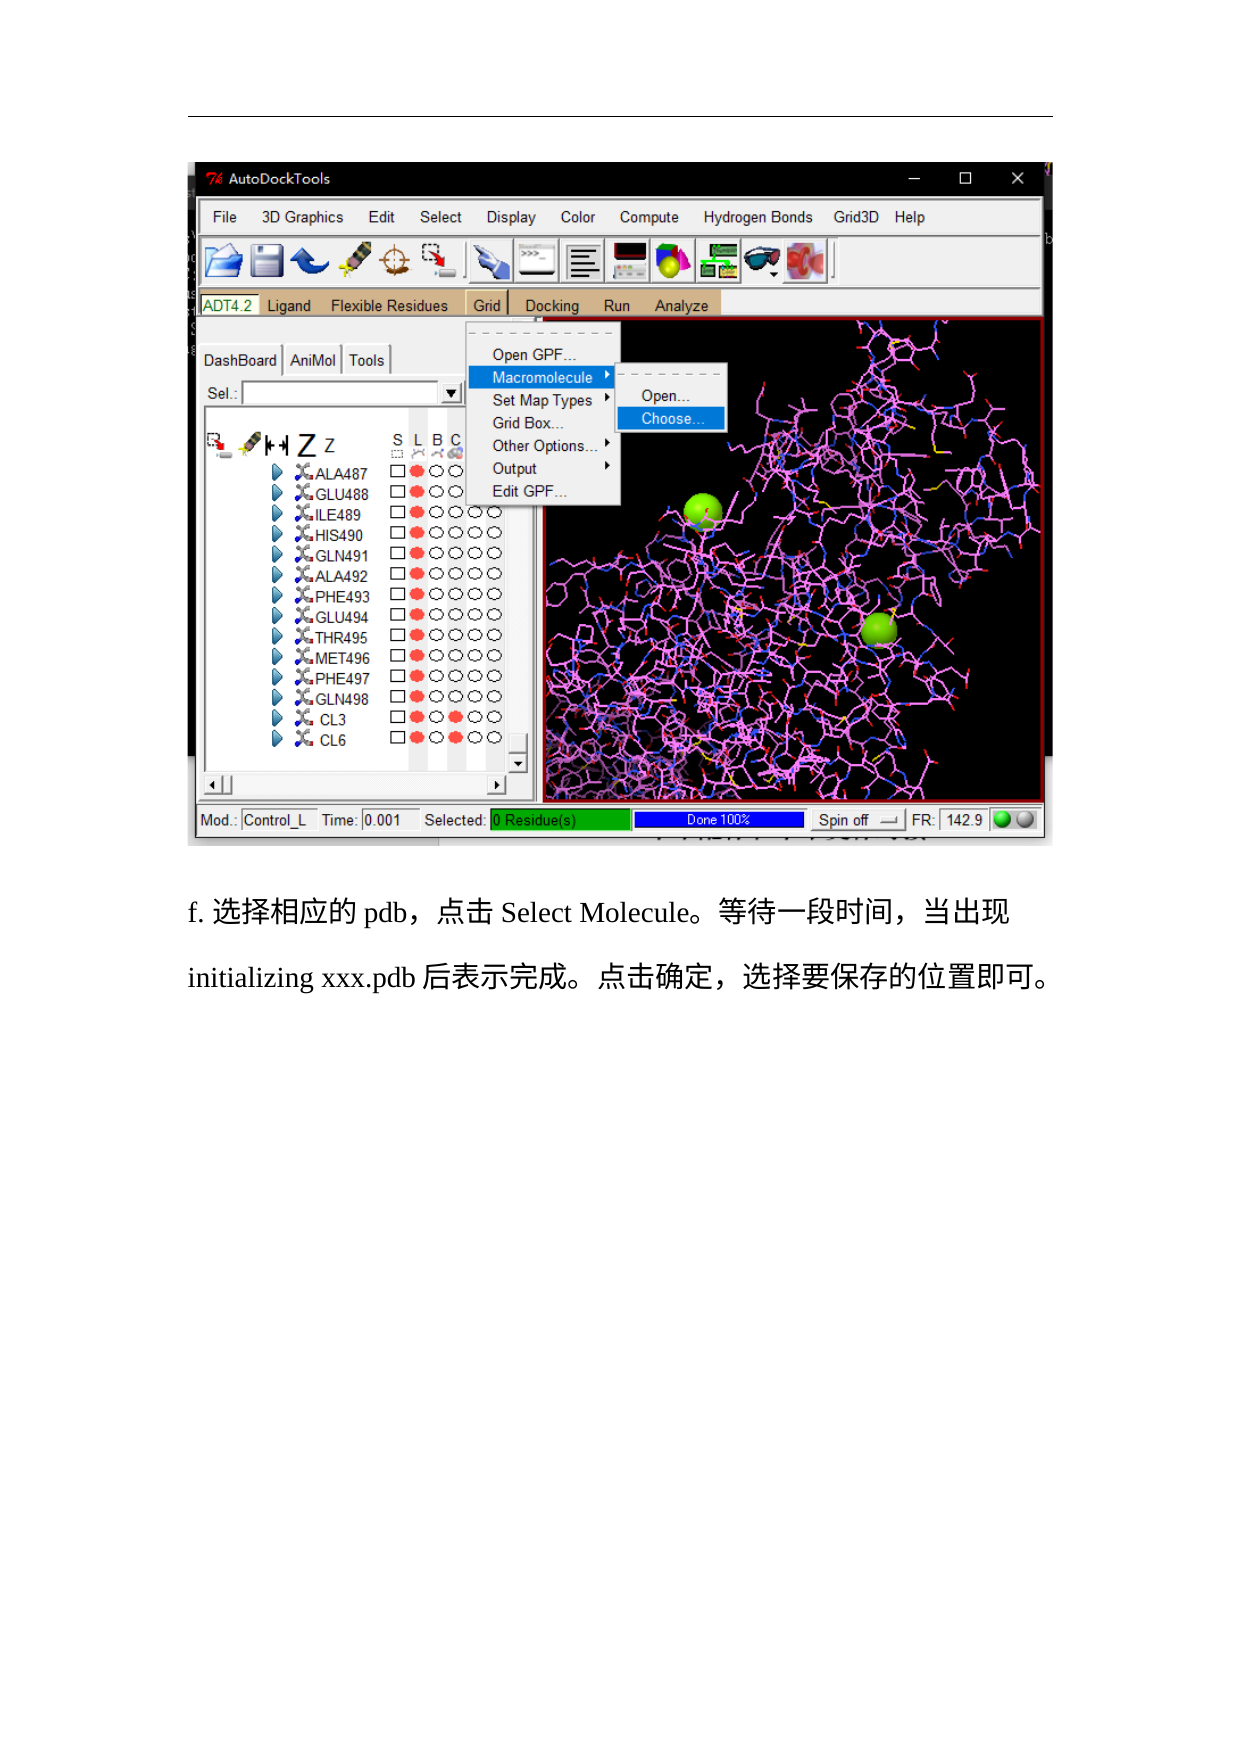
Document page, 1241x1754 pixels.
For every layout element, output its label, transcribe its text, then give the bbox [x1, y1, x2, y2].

picture [187, 162, 1053, 846]
text f. 选择相应的pdb，点击Select Molecule。等待一段时间，当出现initializing xxx.pdb后表示完成。点击确定，选择要保存的位置即可。 [187, 877, 1053, 1007]
